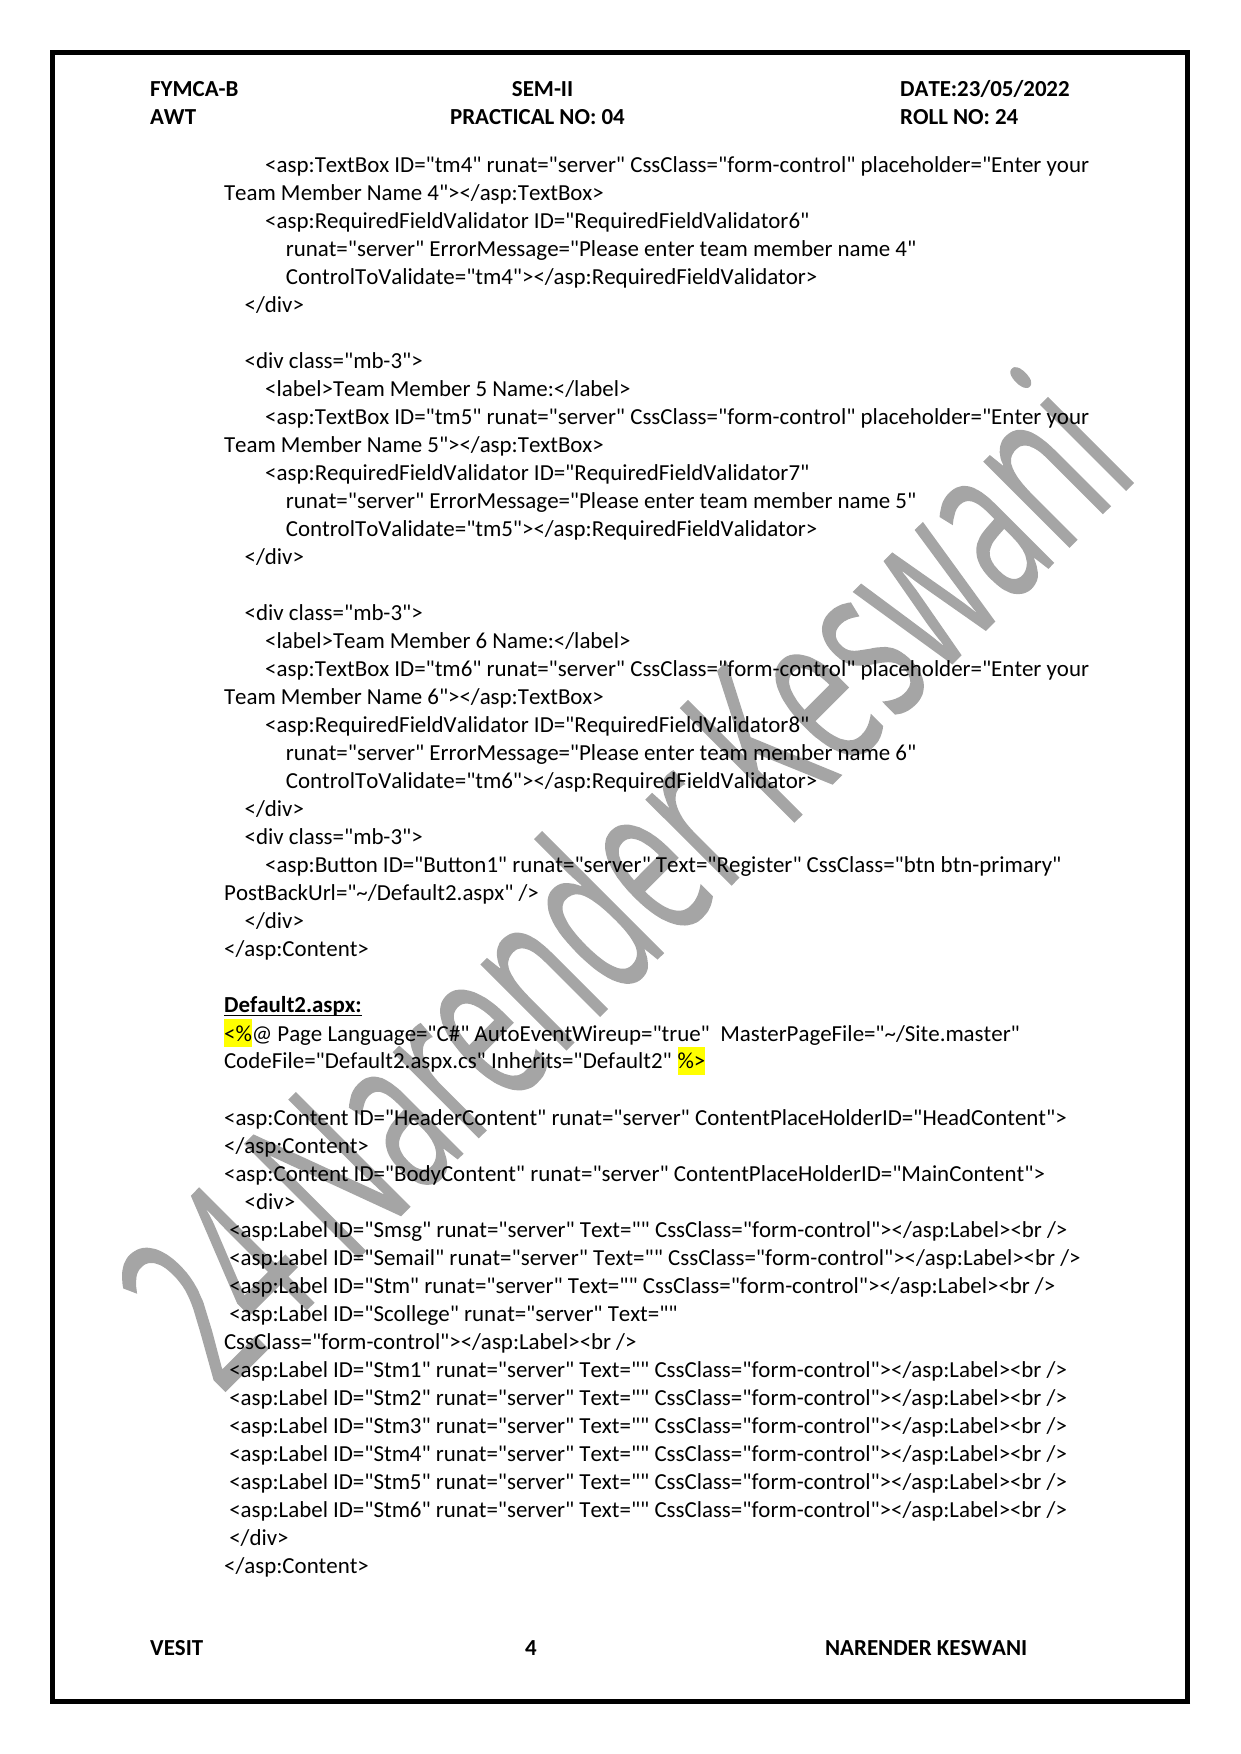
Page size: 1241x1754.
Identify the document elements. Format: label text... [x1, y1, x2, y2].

text <asp:Label ID="Stm1" runat="server" Text="" CssClass="form-control"></asp:Label><br /> [224, 1355, 1090, 1383]
text <asp:Button ID="Button1" runat="server" Text="Register" CssClass="btn btn-primary" PostBackUrl="~/Default2.aspx" /> [224, 851, 1090, 907]
text </div> [224, 542, 1090, 570]
text ControlToValidate="tm5"></asp:RequiredFieldValidator> [224, 514, 1090, 542]
text <asp:Label ID="Stm6" runat="server" Text="" CssClass="form-control"></asp:Label><br /> [224, 1495, 1090, 1523]
text <asp:Label ID="Stm5" runat="server" Text="" CssClass="form-control"></asp:Label><br /> [224, 1467, 1090, 1495]
text <asp:TextBox ID="tm6" runat="server" CssClass="form-control" placeholder="Enter your Team Member Name 6"></asp:TextBox> [224, 654, 1090, 710]
text <asp:Content ID="BodyContent" runat="server" ContentPlaceHolderID="MainContent"> [224, 1159, 1090, 1187]
text runat="server" ErrorMessage="Please enter team member name 5" [224, 486, 1090, 514]
text <asp:Label ID="Stm" runat="server" Text="" CssClass="form-control"></asp:Label><br /> [224, 1271, 1090, 1299]
text <div class="mb-3"> [224, 822, 1090, 851]
text <label>Team Member 5 Name:</label> [224, 374, 1090, 402]
text </div> [224, 907, 1090, 934]
text <asp:RequiredFieldValidator ID="RequiredFieldValidator6" [224, 206, 1090, 234]
text </div> [224, 794, 1090, 822]
text <div class="mb-3"> [224, 598, 1090, 626]
text <asp:RequiredFieldValidator ID="RequiredFieldValidator7" [224, 458, 1090, 486]
text runat="server" ErrorMessage="Please enter team member name 4" [224, 234, 1090, 262]
text runat="server" ErrorMessage="Please enter team member name 6" [224, 738, 1090, 766]
text <asp:TextBox ID="tm5" runat="server" CssClass="form-control" placeholder="Enter your Team Member Name 5"></asp:TextBox> [224, 402, 1090, 458]
text ControlToValidate="tm4"></asp:RequiredFieldValidator> [224, 262, 1090, 290]
text ControlToValidate="tm6"></asp:RequiredFieldValidator> [224, 766, 1090, 794]
text </div> [224, 290, 1090, 318]
text </asp:Content> [224, 1131, 1090, 1159]
text <label>Team Member 6 Name:</label> [224, 626, 1090, 654]
text <asp:Label ID="Scollege" runat="server" Text="" CssClass="form-control"></asp:Label><br /> [224, 1299, 1090, 1355]
text <asp:Label ID="Smsg" runat="server" Text="" CssClass="form-control"></asp:Label><br /> [224, 1215, 1090, 1243]
text <asp:Label ID="Stm2" runat="server" Text="" CssClass="form-control"></asp:Label><br /> [224, 1383, 1090, 1411]
text <div> [224, 1187, 1090, 1215]
text </asp:Content> [224, 934, 1090, 963]
text <asp:Content ID="HeaderContent" runat="server" ContentPlaceHolderID="HeadContent"> [224, 1103, 1090, 1131]
text <asp:RequiredFieldValidator ID="RequiredFieldValidator8" [224, 710, 1090, 738]
text <asp:Label ID="Stm3" runat="server" Text="" CssClass="form-control"></asp:Label><br /> [224, 1411, 1090, 1439]
text <asp:Label ID="Semail" runat="server" Text="" CssClass="form-control"></asp:Label><br /> [224, 1243, 1090, 1271]
text <asp:TextBox ID="tm4" runat="server" CssClass="form-control" placeholder="Enter your Team Member Name 4"></asp:TextBox> [224, 150, 1090, 206]
text <%@ Page Language="C#" AutoEventWireup="true" MasterPageFile="~/Site.master" CodeFile="Default2.aspx.cs" Inherits="Default2" %> [224, 1019, 1090, 1075]
text <asp:Label ID="Stm4" runat="server" Text="" CssClass="form-control"></asp:Label><br /> [224, 1439, 1090, 1467]
text <div class="mb-3"> [224, 346, 1090, 374]
text </div> [224, 1523, 1090, 1551]
text Default2.aspx: [224, 991, 1090, 1019]
text </asp:Content> [224, 1551, 1090, 1579]
